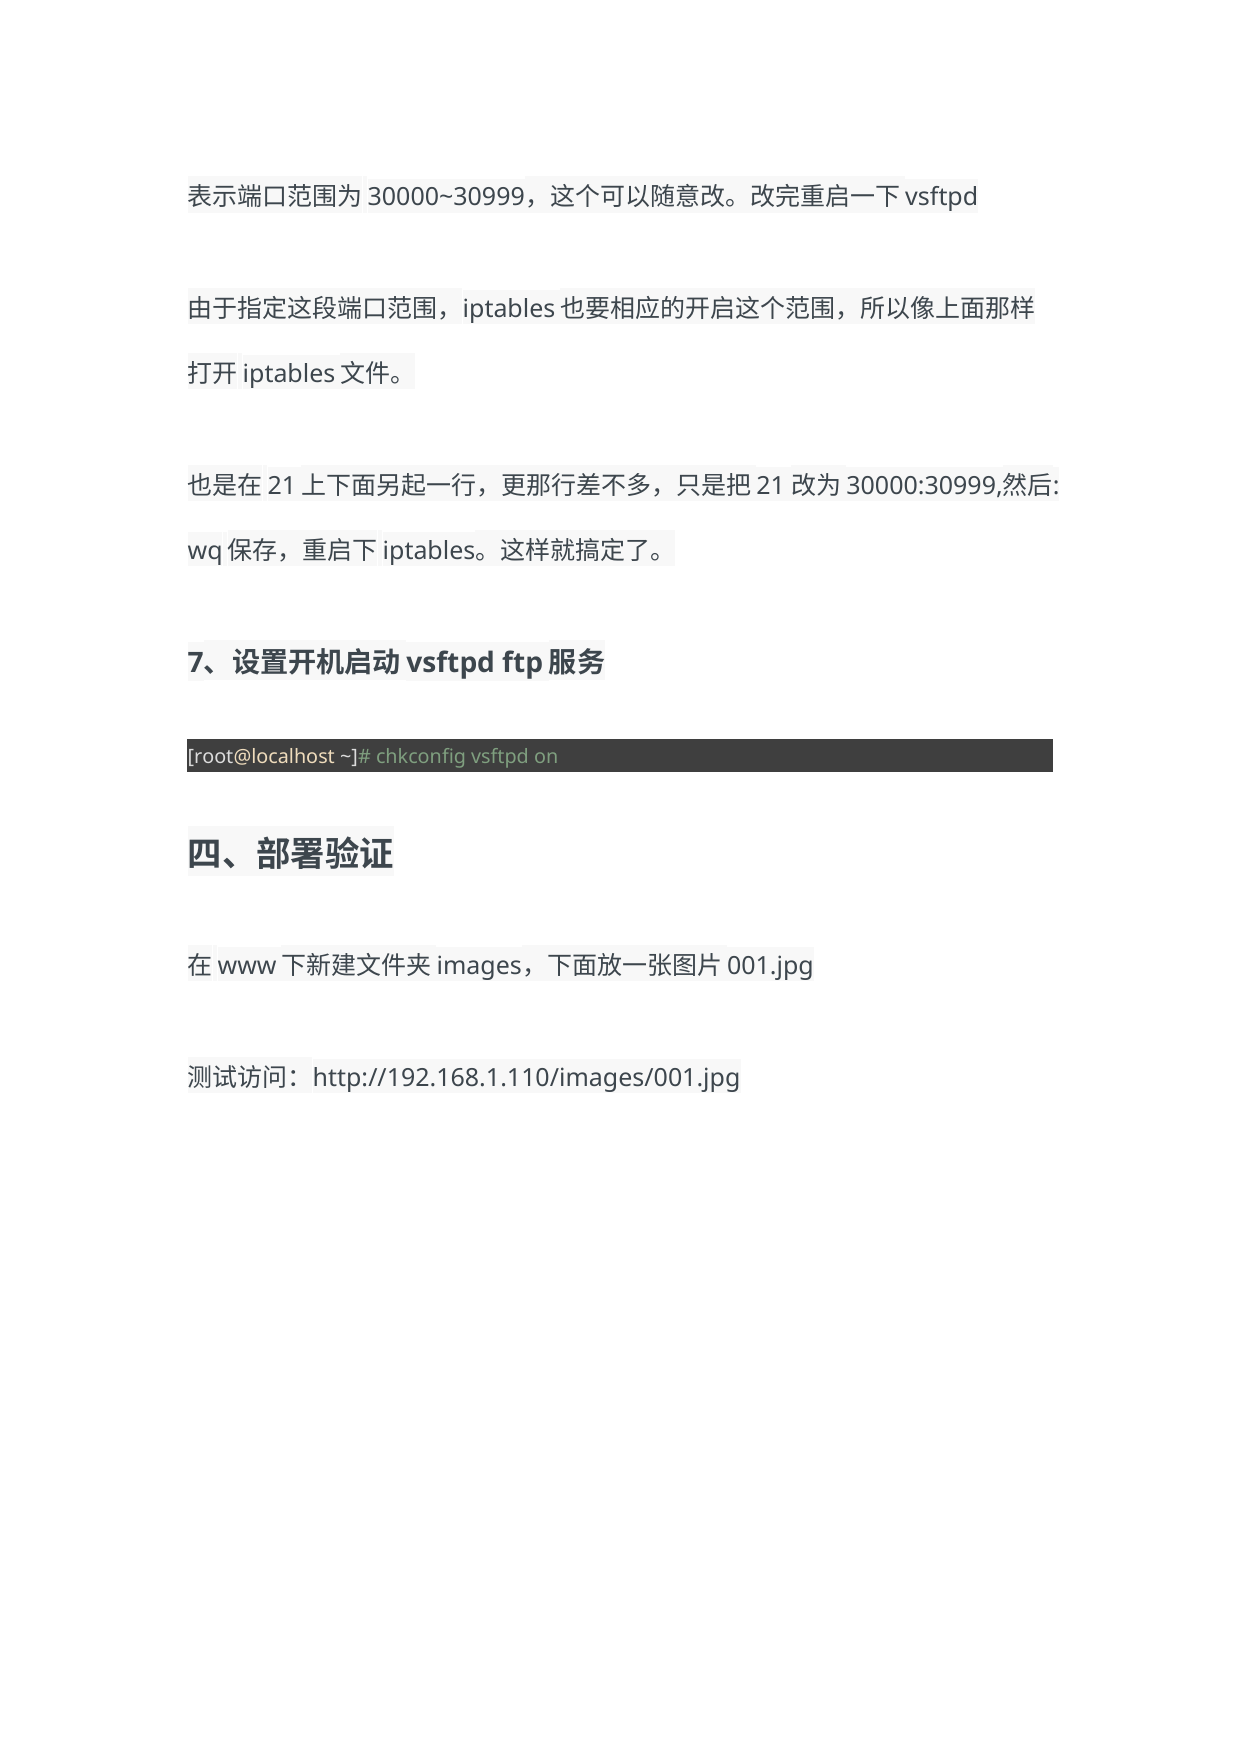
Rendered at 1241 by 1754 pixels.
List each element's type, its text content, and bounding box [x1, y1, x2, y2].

text 也是在21上下面另起一行，更那行差不多，只是把21 改为30000:30999,然后:wq保存，重启下iptables。这样就搞定了。 [187, 451, 1053, 581]
text 表示端口范围为30000~30999，这个可以随意改。改完重启一下vsftpd [187, 162, 1053, 227]
text [root@localhost ~]# chkconfig vsftpd on [187, 739, 1053, 772]
subtitle 四、部署验证 [187, 819, 1053, 884]
text 由于指定这段端口范围，iptables也要相应的开启这个范围，所以像上面那样打开iptables文件。 [187, 274, 1053, 404]
text 在www下新建文件夹images，下面放一张图片001.jpg [187, 931, 1053, 996]
text 测试访问：http://192.168.1.110/images/001.jpg [187, 1043, 1053, 1108]
subtitle 7、设置开机启动vsftpd ftp服务 [187, 628, 1053, 693]
